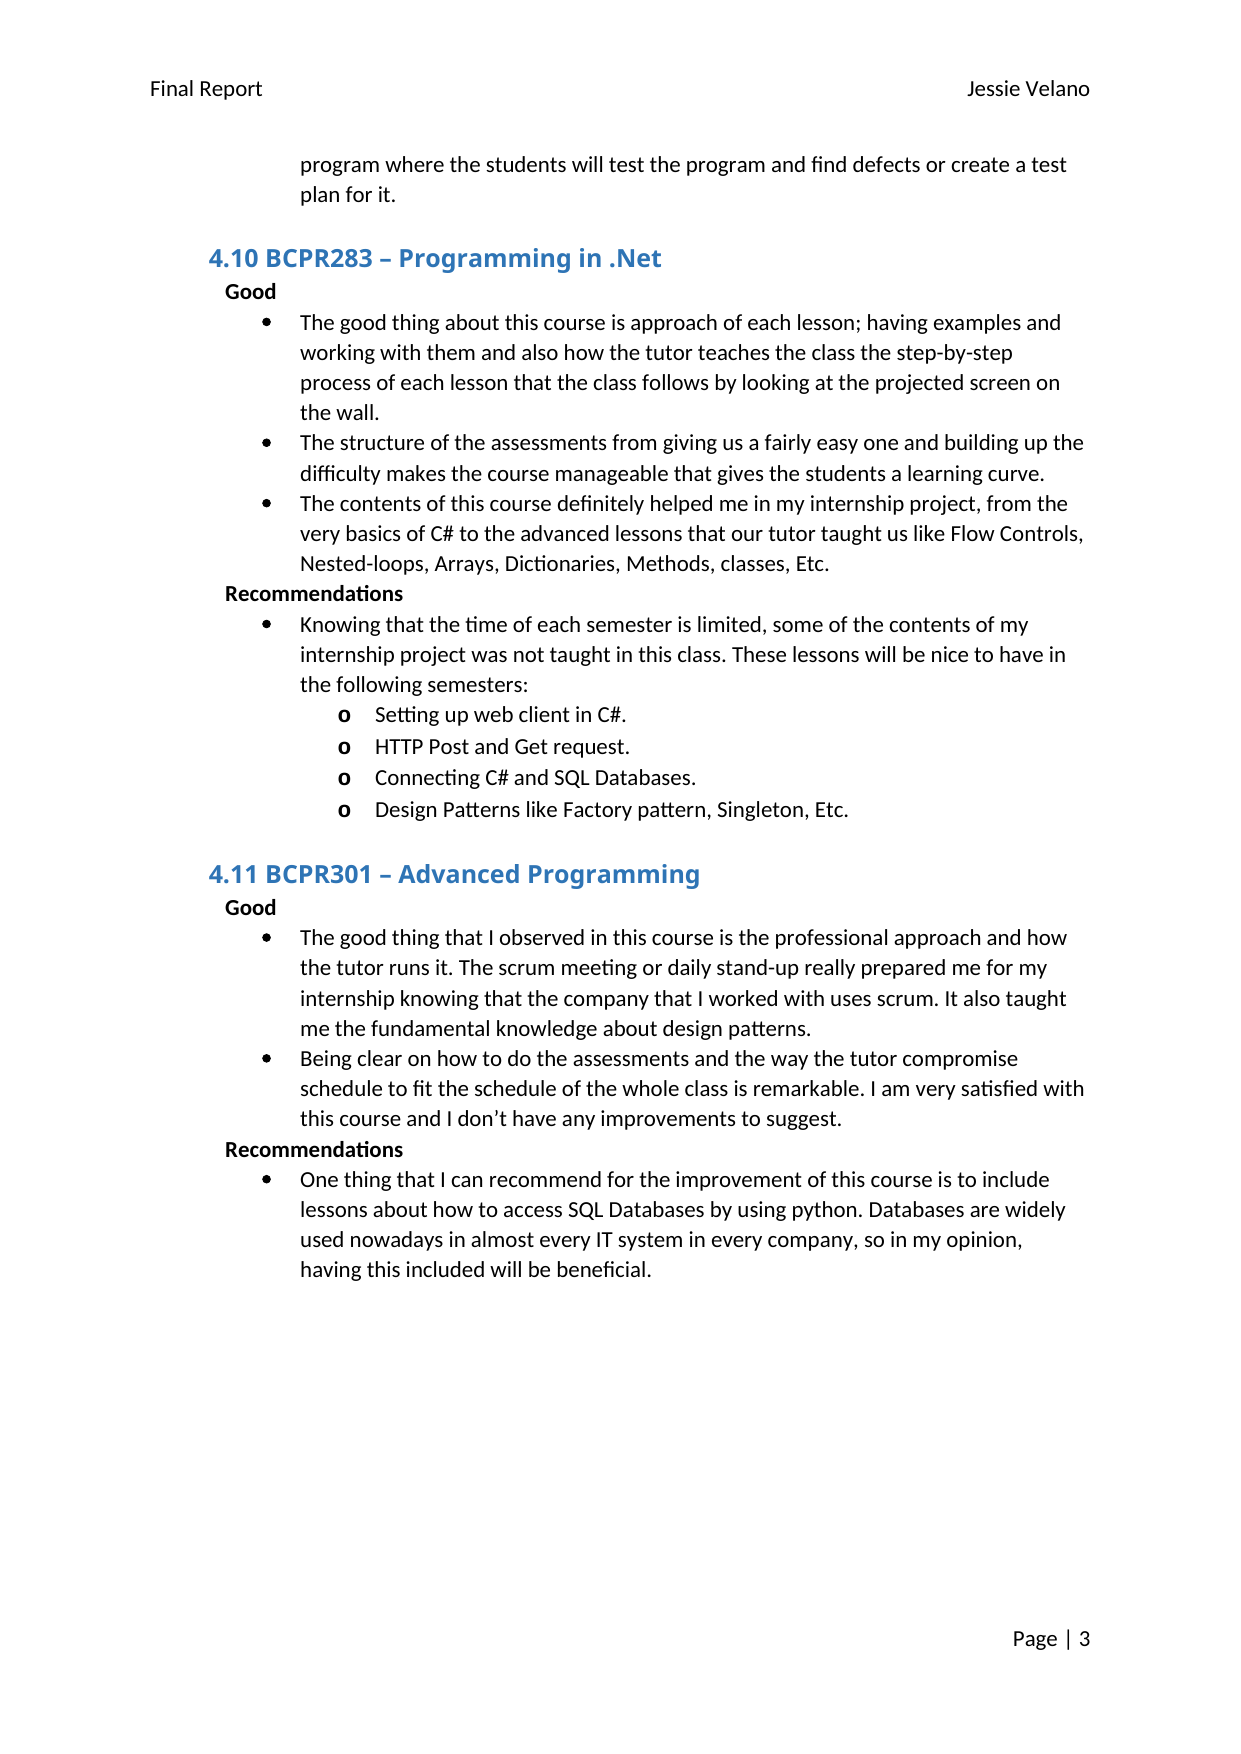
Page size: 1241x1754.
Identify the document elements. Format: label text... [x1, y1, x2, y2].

list The good thing that I observed in this course is the professional approach and how the tutor runs it. The scrum meeting or daily stand-up really prepared me for my internship knowing that the company that I worked with uses scrum. It also taught me the fundamental knowledge about design patterns. [262, 923, 1090, 1042]
list Knowing that the time of each semester is limited, some of the contents of my internship project was not taught in this class. These lessons will be nice to have in the following semesters: [262, 610, 1090, 698]
list Design Patterns like Factory pattern, Singleton, Etc. [337, 795, 1090, 824]
list The good thing about this course is approach of each lesson; having examples and working with them and also how the tutor teaches the class the step-by-step process of each lesson that the class follows by looking at the projected screen on the wall. [262, 308, 1090, 426]
text Good [150, 277, 1090, 305]
text Good [150, 893, 1090, 921]
list Connecting C# and SQL Databases. [337, 763, 1090, 792]
list The contents of this course definitely helped me in my internship project, from the very basics of C# to the advanced lessons that our tutor taught us like Flow Controls, Nested-loops, Arrays, Dictionaries, Methods, classes, Etc. [262, 489, 1090, 577]
list Being clear on how to do the assessments and the way the tutor compromise schedule to fit the schedule of the whole class is remarkable. I am very satisfied with this course and I don’t have any improvements to suggest. [262, 1044, 1090, 1133]
text Recommendations [150, 579, 1090, 607]
text Recommendations [150, 1135, 1090, 1163]
subtitle 4.10 BCPR283 – Programming in .Net [150, 241, 1090, 275]
list HTTP Post and Get request. [337, 732, 1090, 761]
list Setting up web client in C#. [337, 700, 1090, 729]
list The structure of the assessments from giving us a fairly easy one and building up the difficulty makes the course manageable that gives the students a learning curve. [262, 428, 1090, 487]
list One thing that I can recommend for the improvement of this course is to include lessons about how to access SQL Databases by using python. Databases are widely used nowadays in almost every IT system in every company, so in my opinion, having this included will be beneficial. [262, 1165, 1090, 1284]
subtitle 4.11 BCPR301 – Advanced Programming [150, 856, 1090, 890]
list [262, 150, 1090, 208]
